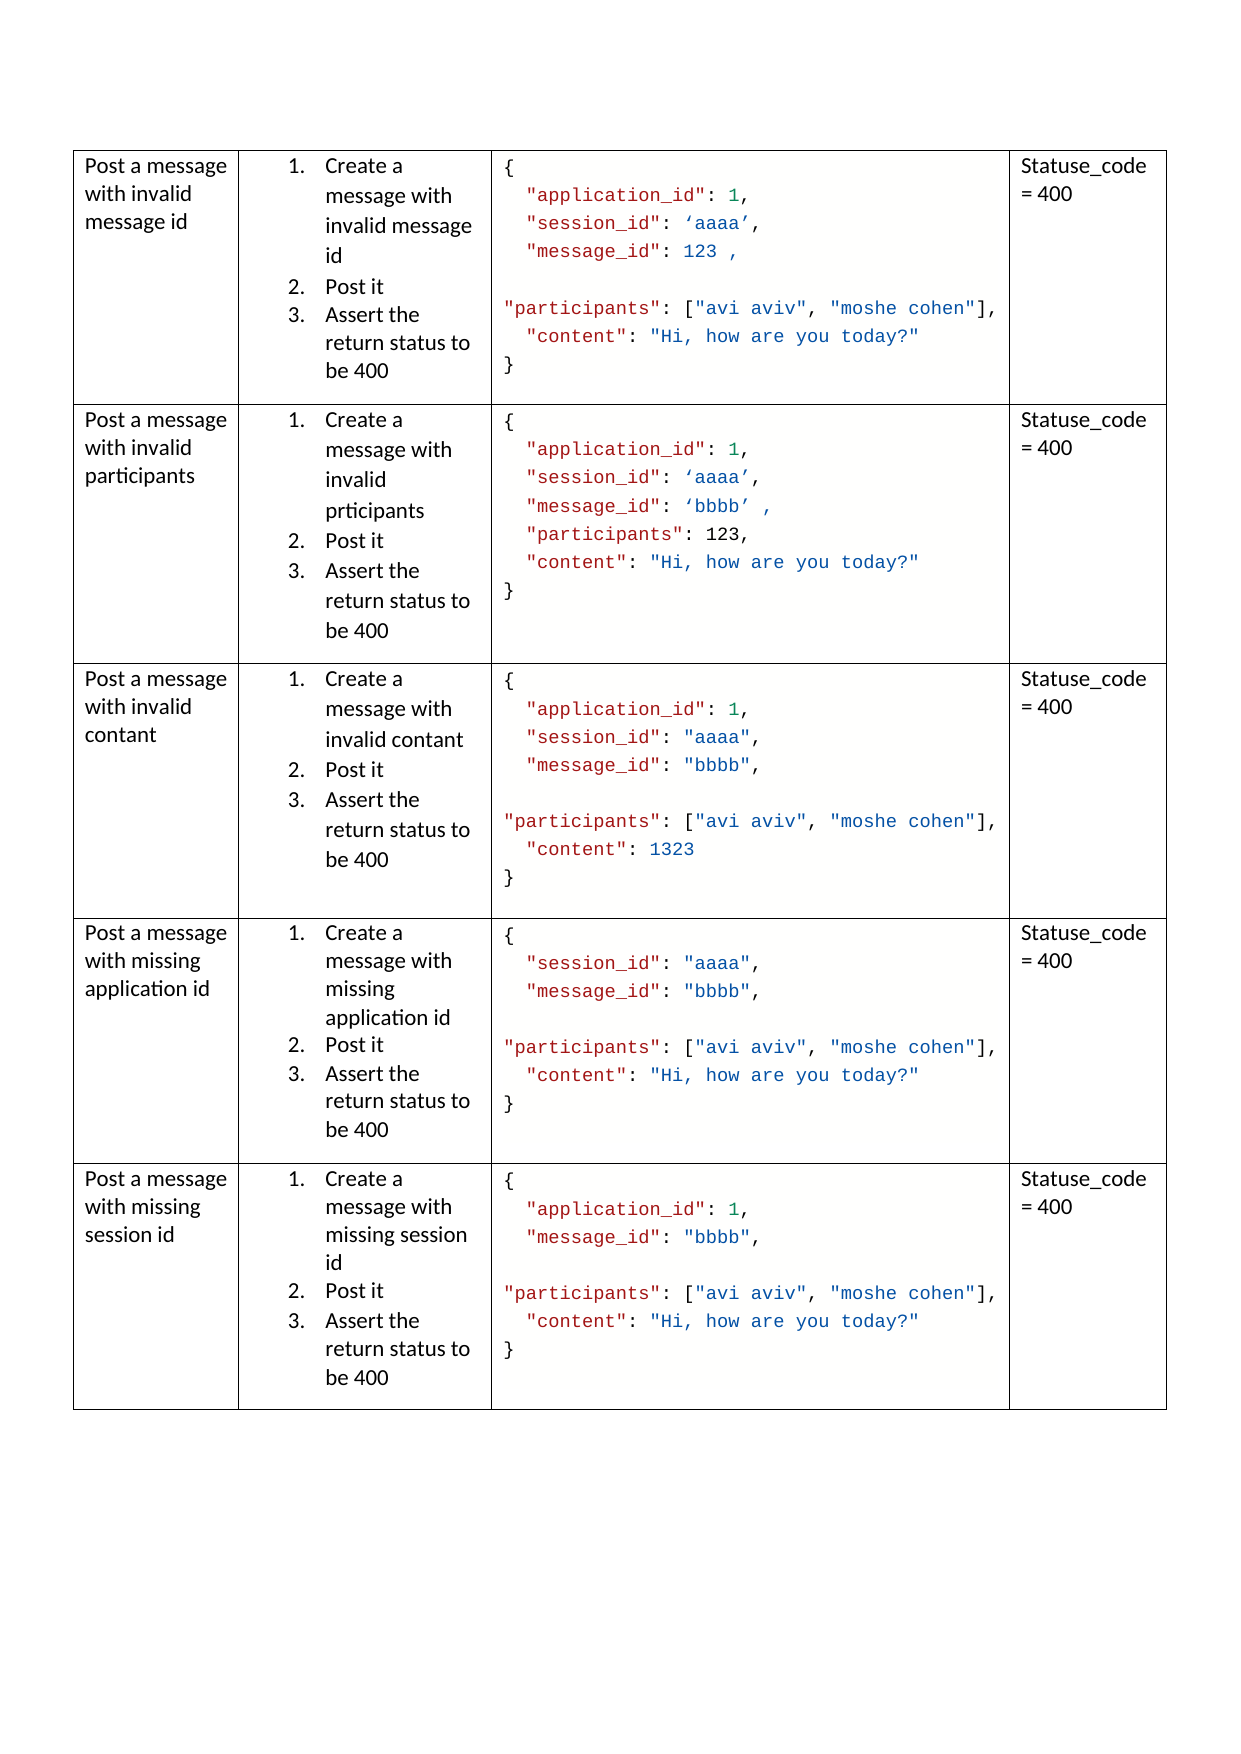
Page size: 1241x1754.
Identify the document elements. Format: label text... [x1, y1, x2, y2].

table_cell Post a message with missing session id [74, 1164, 238, 1409]
table_cell Statuse_code = 400 [1010, 1164, 1166, 1409]
table_cell Create a message with invalid message id Post it Assert the return status to be 400 [239, 151, 491, 404]
table_cell { "application_id": 1, "session_id": ‘aaaa’, "message_id": ‘bbbb’ , "participants": 123, "content": "Hi, how are you today?" } [492, 405, 1009, 663]
table_cell { "session_id": "aaaa", "message_id": "bbbb", "participants": ["avi aviv", "moshe cohen"], "content": "Hi, how are you today?" } [492, 919, 1009, 1163]
table_cell Create a message with invalid contant Post it Assert the return status to be 400 [239, 664, 491, 917]
table_cell Post a message with invalid contant [74, 664, 238, 917]
table_cell { "application_id": 1, "message_id": "bbbb", "participants": ["avi aviv", "moshe cohen"], "content": "Hi, how are you today?" } [492, 1164, 1009, 1409]
table_cell { "application_id": 1, "session_id": ‘aaaa’, "message_id": 123 , "participants": ["avi aviv", "moshe cohen"], "content": "Hi, how are you today?" } [492, 151, 1009, 404]
table_cell Post a message with invalid participants [74, 405, 238, 663]
table_cell Create a message with missing application id Post it Assert the return status to be 400 [239, 919, 491, 1163]
table_cell Post a message with invalid message id [74, 151, 238, 404]
table_cell Statuse_code = 400 [1010, 405, 1166, 663]
table_cell Create a message with missing session id Post it Assert the return status to be 400 [239, 1164, 491, 1409]
table_cell Create a message with invalid prticipants Post it Assert the return status to be 400 [239, 405, 491, 663]
table_cell Statuse_code = 400 [1010, 919, 1166, 1163]
table_cell Post a message with missing application id [74, 919, 238, 1163]
table_cell Statuse_code = 400 [1010, 664, 1166, 917]
table_cell Statuse_code = 400 [1010, 151, 1166, 404]
